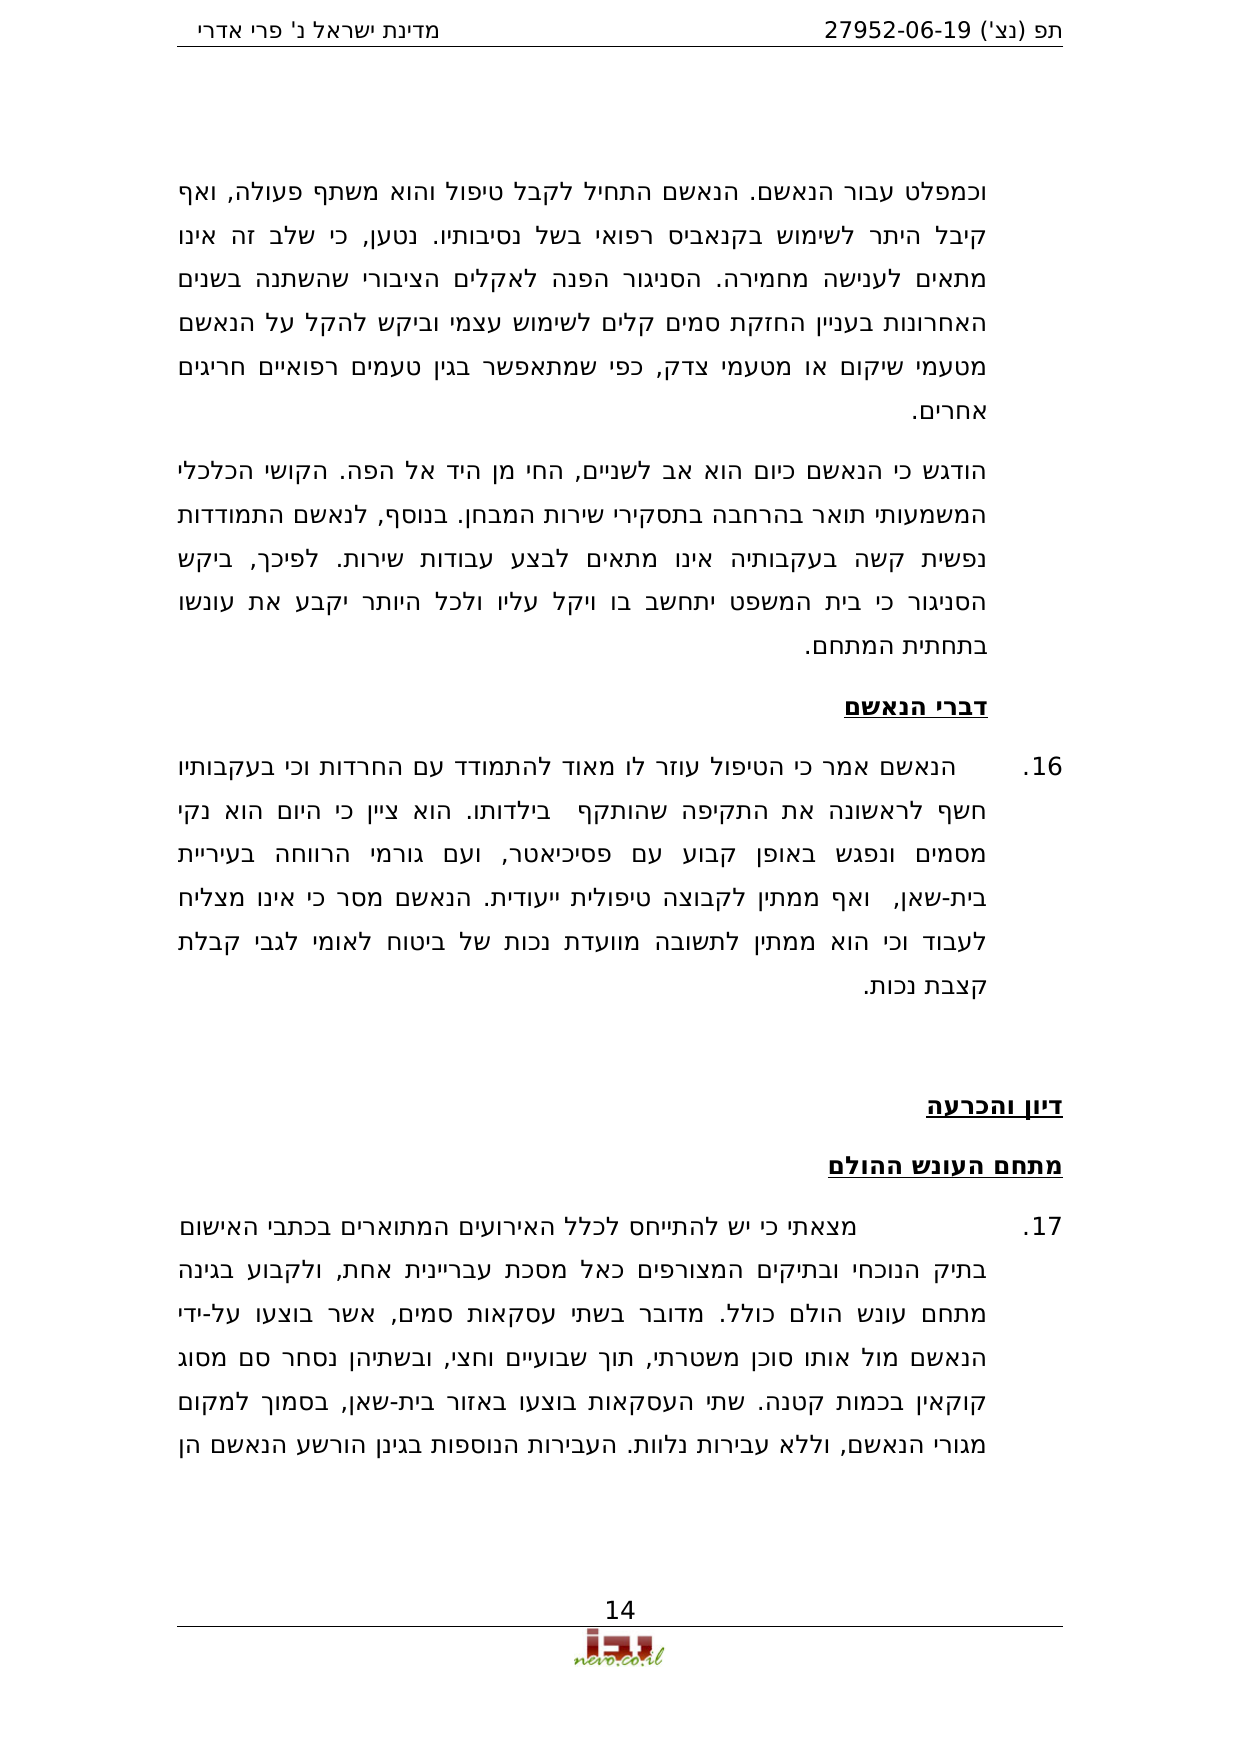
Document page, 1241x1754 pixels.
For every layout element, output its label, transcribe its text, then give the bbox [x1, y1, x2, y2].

text הודגש כי הנאשם כיום הוא אב לשניים, החי מן היד אל הפה. הקושי הכלכלי המשמעותי תואר בהרחבה בתסקירי שירות המבחן. בנוסף, לנאשם התמודדות נפשית קשה בעקבותיה אינו מתאים לבצע עבודות שירות. לפיכך, ביקש הסניגור כי בית המשפט יתחשב בו ויקל עליו ולכל היותר יקבע את עונשו בתחתית המתחם. [177, 456, 988, 661]
text 16. הנאשם אמר כי הטיפול עוזר לו מאוד להתמודד עם החרדות וכי בעקבותיו חשף לראשונה את התקיפה שהותקף בילדותו. הוא ציין כי היום הוא נקי מסמים ונפגש באופן קבוע עם פסיכיאטר, ועם גורמי הרווחה בעיריית בית-שאן, ואף ממתין לקבוצה טיפולית ייעודית. הנאשם מסר כי אינו מצליח לעבוד וכי הוא ממתין לתשובה מוועדת נכות של ביטוח לאומי לגבי קבלת קצבת נכות. [177, 752, 1063, 1000]
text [177, 1212, 1063, 1460]
text דיון והכרעה [177, 1091, 1063, 1120]
picture [574, 1628, 666, 1667]
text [177, 177, 988, 425]
text מתחם העונש ההולם [177, 1152, 1063, 1181]
text דברי הנאשם [177, 692, 1063, 721]
